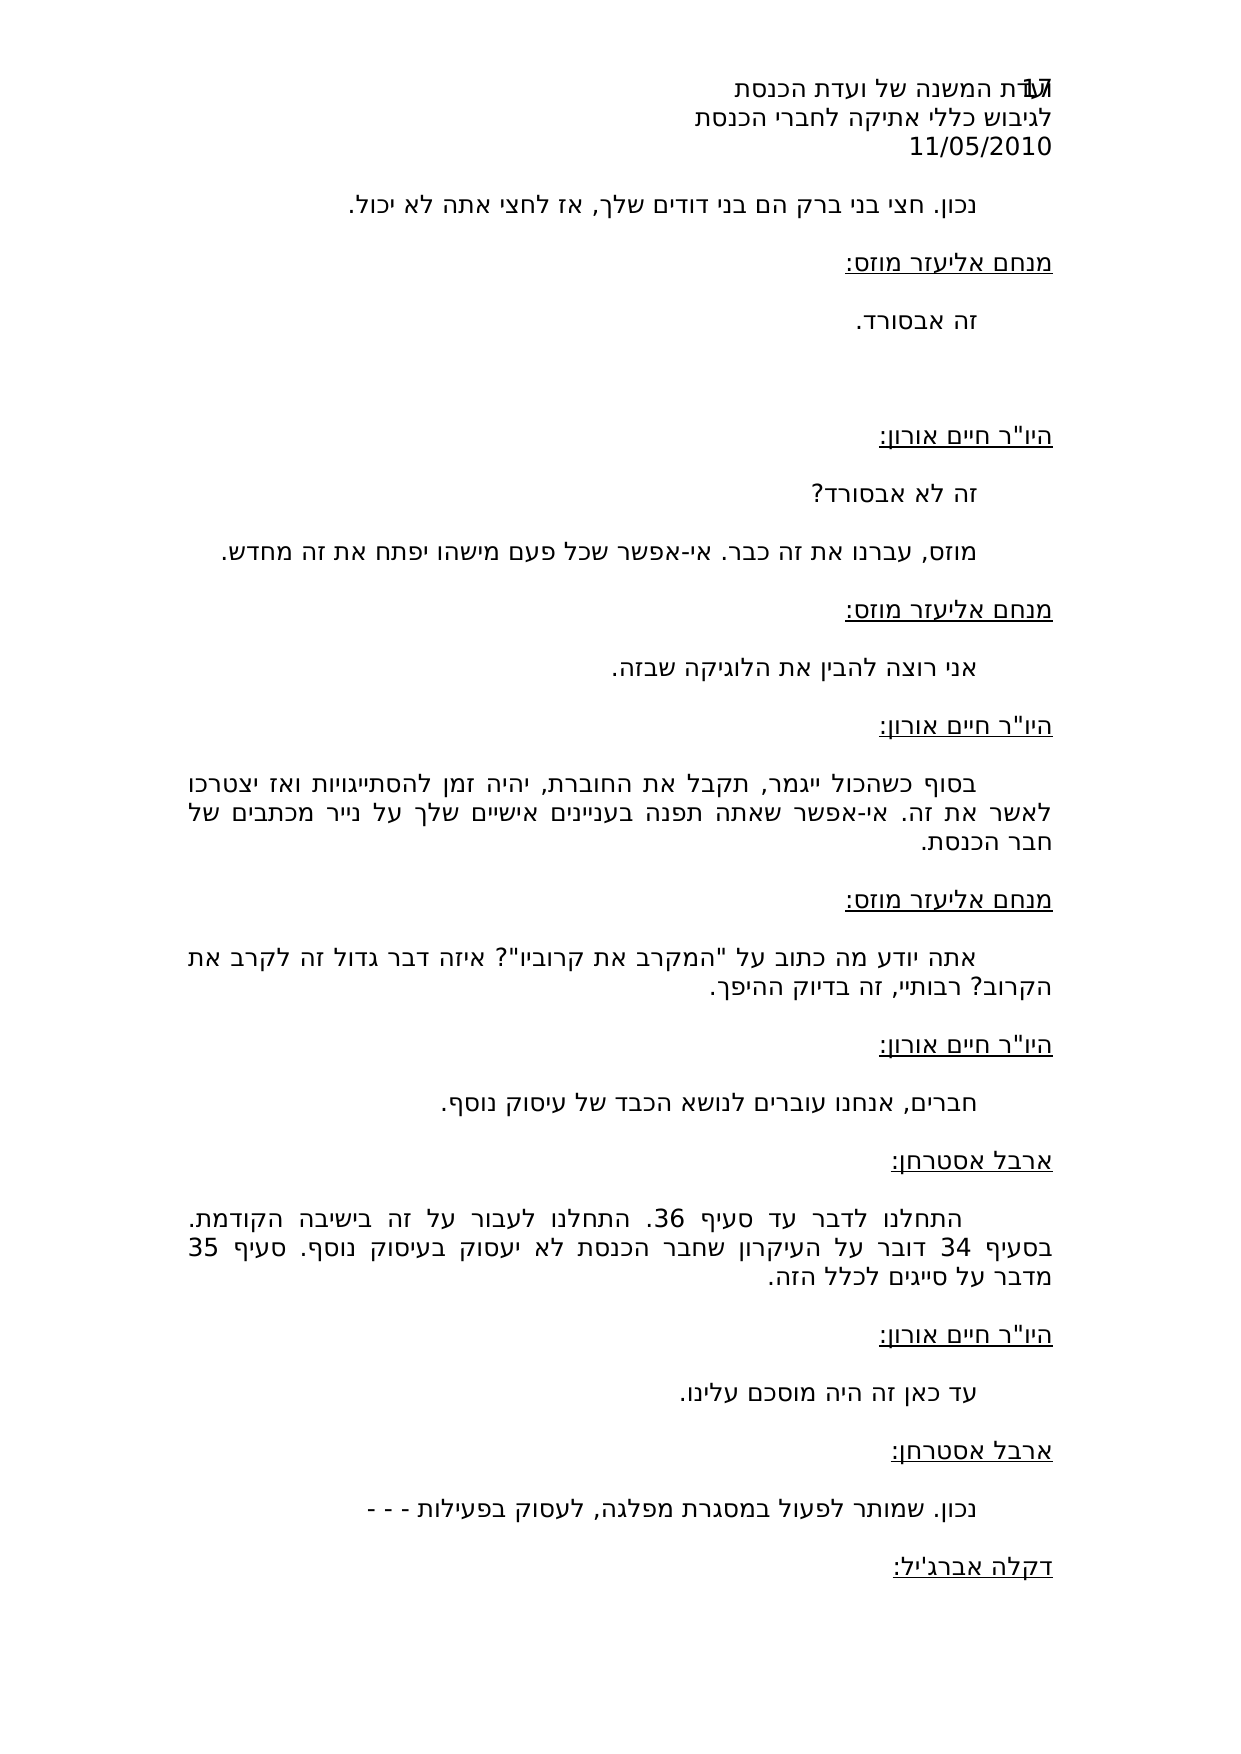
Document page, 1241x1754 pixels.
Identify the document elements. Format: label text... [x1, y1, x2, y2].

text היו"ר חיים אורון: [187, 1320, 1053, 1349]
text אני רוצה להבין את הלוגיקה שבזה. [187, 653, 1053, 682]
text מנחם אליעזר מוזס: [187, 595, 1053, 624]
text ארבל אסטרחן: [187, 1436, 1053, 1465]
text ארבל אסטרחן: [187, 1146, 1053, 1175]
text היו"ר חיים אורון: [187, 711, 1053, 740]
text התחלנו לדבר עד סעיף 36. התחלנו לעבור על זה בישיבה הקודמת. בסעיף 34 דובר על העיקרון שחבר הכנסת לא יעסוק בעיסוק נוסף. סעיף 35 מדבר על סייגים לכלל הזה. [187, 1204, 1053, 1291]
text נכון. שמותר לפעול במסגרת מפלגה, לעסוק בפעילות - - - [187, 1494, 1053, 1523]
text בסוף כשהכול ייגמר, תקבל את החוברת, יהיה זמן להסתייגויות ואז יצטרכו לאשר את זה. אי-אפשר שאתה תפנה בעניינים אישיים שלך על נייר מכתבים של חבר הכנסת. [187, 769, 1053, 856]
text היו"ר חיים אורון: [187, 1030, 1053, 1059]
text מוזס, עברנו את זה כבר. אי-אפשר שכל פעם מישהו יפתח את זה מחדש. [187, 537, 1053, 566]
text אתה יודע מה כתוב על "המקרב את קרוביו"? איזה דבר גדול זה לקרב את הקרוב? רבותיי, זה בדיוק ההיפך. [187, 943, 1053, 1001]
text זה אבסורד. [187, 306, 1053, 335]
text עד כאן זה היה מוסכם עלינו. [187, 1378, 1053, 1407]
text דקלה אברג'יל: [187, 1552, 1053, 1581]
text מנחם אליעזר מוזס: [187, 885, 1053, 914]
text מנחם אליעזר מוזס: [187, 248, 1053, 277]
text נכון. חצי בני ברק הם בני דודים שלך, אז לחצי אתה לא יכול. [187, 190, 1053, 219]
text חברים, אנחנו עוברים לנושא הכבד של עיסוק נוסף. [187, 1088, 1053, 1117]
text היו"ר חיים אורון: [187, 421, 1053, 450]
text זה לא אבסורד? [187, 479, 1053, 508]
